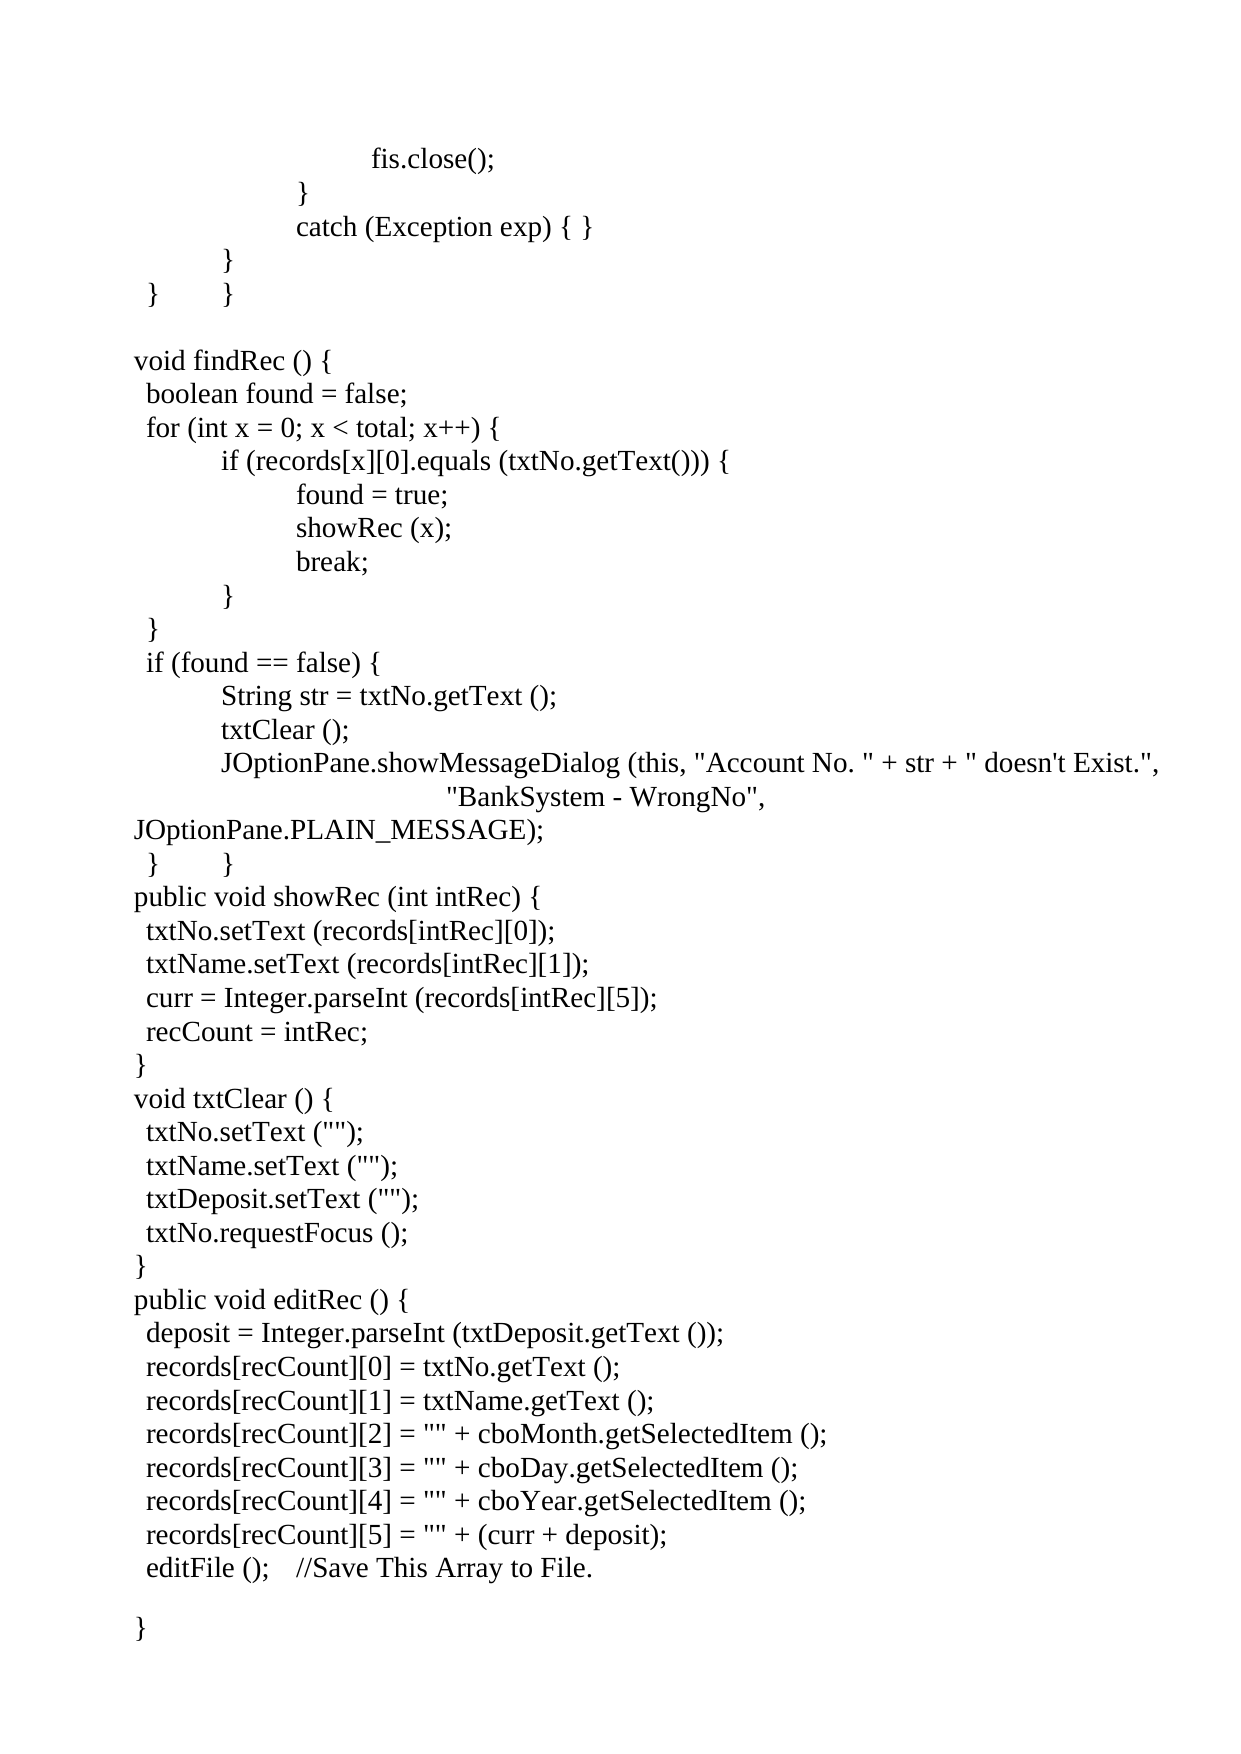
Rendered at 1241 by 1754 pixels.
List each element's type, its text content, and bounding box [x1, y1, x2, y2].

list } [89, 611, 1176, 645]
list curr = Integer.parseInt (records[intRec][5]); [89, 980, 1176, 1014]
list } [89, 175, 1176, 209]
list break; [89, 544, 1176, 578]
list if (found == false) { [89, 645, 1176, 678]
list if (records[x][0].equals (txtNo.getText())) { [89, 443, 1176, 477]
list } } [89, 846, 1176, 879]
list records[recCount][3] = "" + cboDay.getSelectedItem (); [89, 1450, 1176, 1483]
list } [89, 242, 1176, 276]
list } } [89, 276, 1176, 309]
list } [89, 1248, 1176, 1282]
list txtNo.setText (records[intRec][0]); [89, 913, 1176, 947]
list editFile (); //Save This Array to File. [89, 1550, 1176, 1584]
list public void showRec (int intRec) { [89, 879, 1176, 913]
list String str = txtNo.getText (); [89, 678, 1176, 712]
list "BankSystem - WrongNo", JOptionPane.PLAIN_MESSAGE); [89, 779, 1176, 846]
list for (int x = 0; x < total; x++) { [89, 410, 1176, 443]
list txtName.setText (records[intRec][1]); [89, 947, 1176, 980]
list records[recCount][5] = "" + (curr + deposit); [89, 1517, 1176, 1550]
list txtNo.requestFocus (); [89, 1215, 1176, 1248]
list catch (Exception exp) { } [89, 209, 1176, 242]
list records[recCount][4] = "" + cboYear.getSelectedItem (); [89, 1483, 1176, 1517]
list public void editRec () { [89, 1282, 1176, 1316]
list showRec (x); [89, 511, 1176, 544]
list deposit = Integer.parseInt (txtDeposit.getText ()); [89, 1316, 1176, 1349]
list boolean found = false; [89, 376, 1176, 410]
list txtNo.setText (""); [89, 1114, 1176, 1148]
list txtClear (); [89, 712, 1176, 745]
list fis.close(); [89, 142, 1176, 175]
list records[recCount][2] = "" + cboMonth.getSelectedItem (); [89, 1416, 1176, 1450]
list void txtClear () { [89, 1081, 1176, 1114]
list } [89, 1047, 1176, 1081]
list txtName.setText (""); [89, 1148, 1176, 1181]
list found = true; [89, 477, 1176, 511]
list records[recCount][0] = txtNo.getText (); [89, 1349, 1176, 1383]
list } [89, 1610, 1176, 1644]
list } [89, 578, 1176, 611]
list records[recCount][1] = txtName.getText (); [89, 1383, 1176, 1416]
list recCount = intRec; [89, 1014, 1176, 1047]
list txtDeposit.setText (""); [89, 1181, 1176, 1215]
list void findRec () { [89, 343, 1176, 376]
list JOptionPane.showMessageDialog (this, "Account No. " + str + " doesn't Exist.", [89, 745, 1176, 779]
